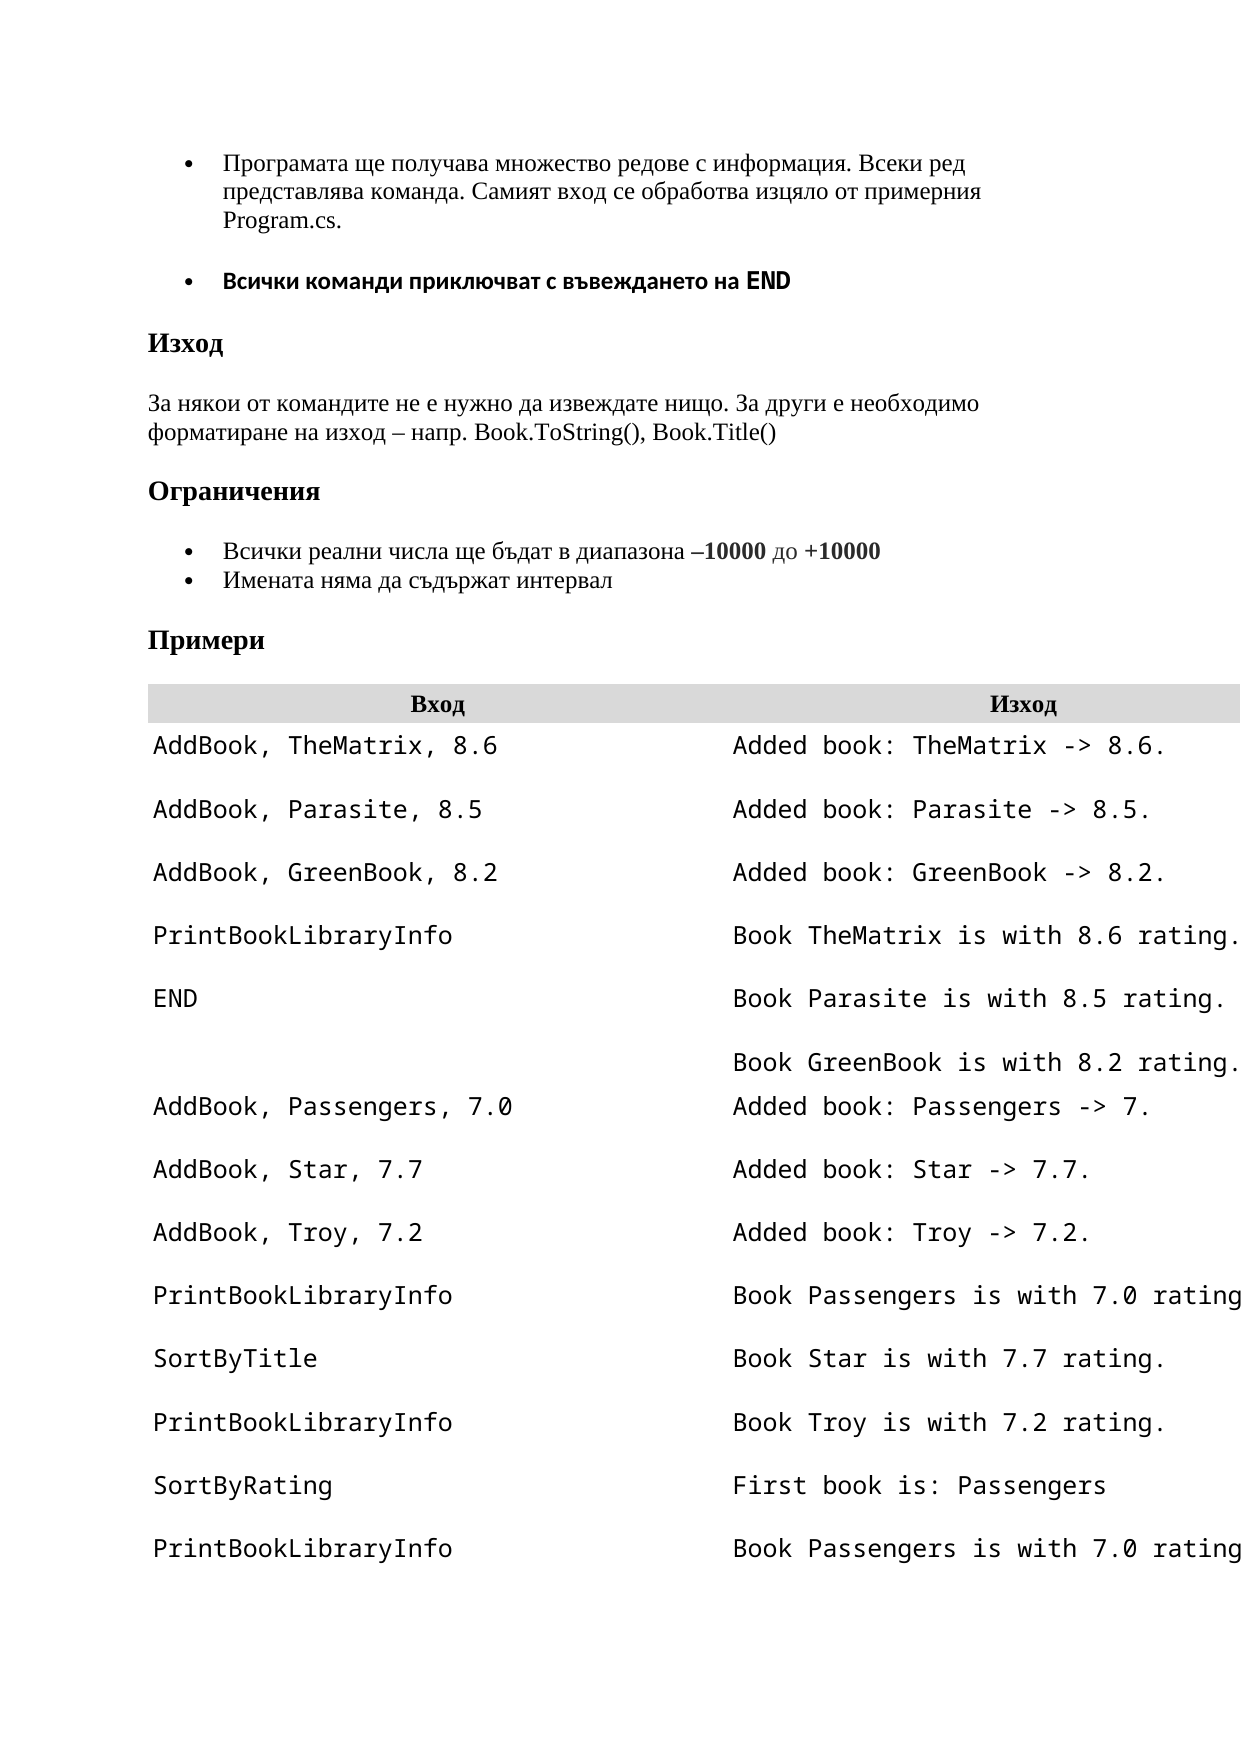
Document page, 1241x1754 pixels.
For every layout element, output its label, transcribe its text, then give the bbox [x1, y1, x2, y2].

list Програмата ще получава множество редове с информация. Всеки ред представлява команда. Самият вход се обработва изцяло от примерния Program.cs. [185, 148, 1093, 234]
table_header Вход [148, 684, 727, 723]
list Всички команди приключват с въвеждането на END [185, 263, 1093, 297]
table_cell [148, 1083, 727, 1599]
table_cell AddBook, TheMatrix, 8.6 AddBook, Parasite, 8.5 AddBook, GreenBook, 8.2 PrintBookLibraryInfo END [148, 723, 727, 1083]
table_cell Added book: TheMatrix -> 8.6. Added book: Parasite -> 8.5. Added book: GreenBook -> 8.2. Book TheMatrix is with 8.6 rating. Book Parasite is with 8.5 rating. Book GreenBook is with 8.2 rating. [727, 723, 1240, 1083]
text Изход [148, 326, 1093, 359]
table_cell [727, 1083, 1240, 1599]
text За някои от командите не е нужно да извеждате нищо. За други е необходимо форматиране на изход – напр. Book.ToString(), Book.Title() [148, 388, 1093, 445]
list Имената няма да съдържат интервал [185, 565, 1093, 593]
text Примери [148, 623, 1093, 655]
text Ограничения [148, 474, 1093, 507]
list Всички реални числа ще бъдат в диапазона –10000 до +10000 [185, 536, 1093, 565]
table_header Изход [727, 684, 1240, 723]
